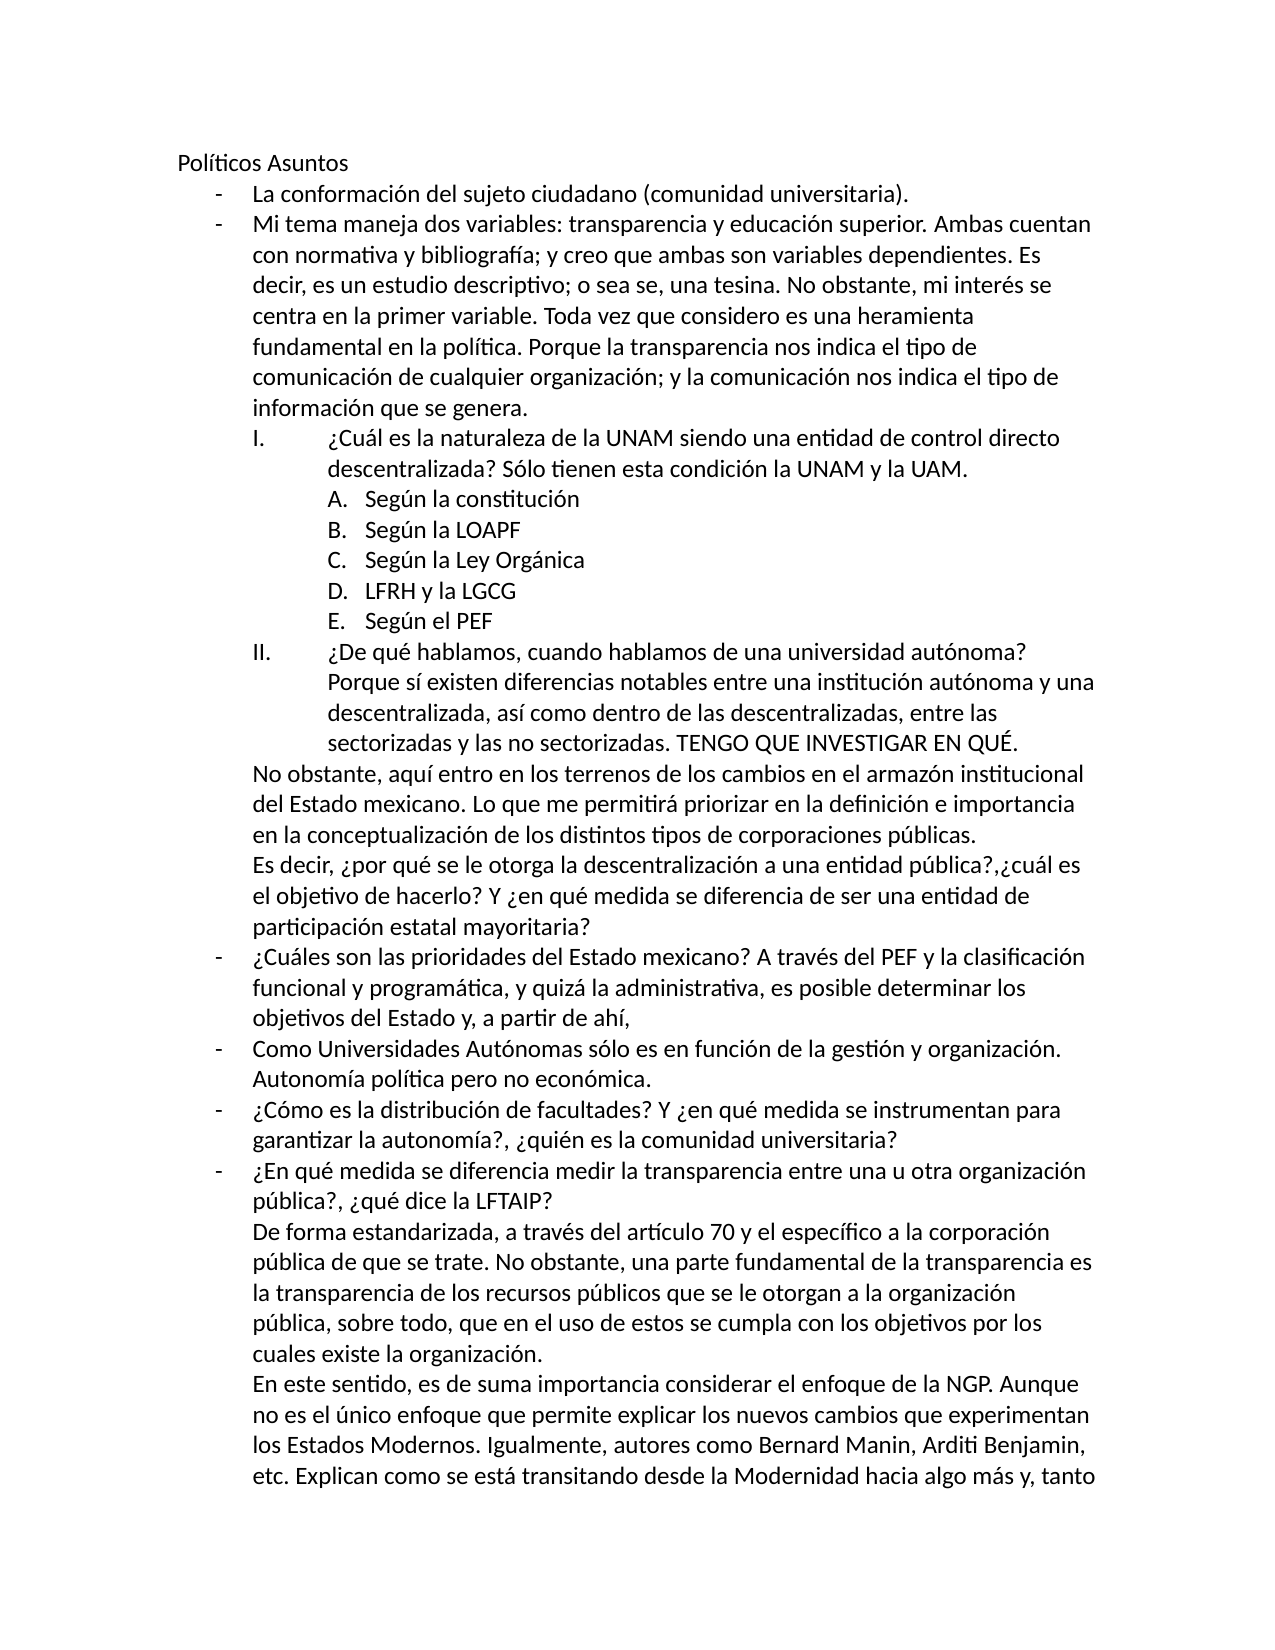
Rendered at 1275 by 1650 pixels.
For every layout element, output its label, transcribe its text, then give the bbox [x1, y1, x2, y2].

list Es decir, ¿por qué se le otorga la descentralización a una entidad pública?,¿cuál es el objetivo de hacerlo? Y ¿en qué medida se diferencia de ser una entidad de participación estatal mayoritaria? [252, 849, 1098, 941]
list LFRH y la LGCG [327, 575, 1098, 605]
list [252, 1368, 1098, 1491]
list Mi tema maneja dos variables: transparencia y educación superior. Ambas cuentan con normativa y bibliografía; y creo que ambas son variables dependientes. Es decir, es un estudio descriptivo; o sea se, una tesina. No obstante, mi interés se centra en la primer variable. Toda vez que considero es una heramienta fundamental en la política. Porque la transparencia nos indica el tipo de comunicación de cualquier organización; y la comunicación nos indica el tipo de información que se genera. [215, 209, 1098, 422]
text Políticos Asuntos [177, 148, 1098, 178]
list Según la Ley Orgánica [327, 544, 1098, 575]
list No obstante, aquí entro en los terrenos de los cambios en el armazón institucional del Estado mexicano. Lo que me permitirá priorizar en la definición e importancia en la conceptualización de los distintos tipos de corporaciones públicas. [252, 758, 1098, 849]
list ¿Cuál es la naturaleza de la UNAM siendo una entidad de control directo descentralizada? Sólo tienen esta condición la UNAM y la UAM. [252, 422, 1098, 483]
list De forma estandarizada, a través del artículo 70 y el específico a la corporación pública de que se trate. No obstante, una parte fundamental de la transparencia es la transparencia de los recursos públicos que se le otorgan a la organización pública, sobre todo, que en el uso de estos se cumpla con los objetivos por los cuales existe la organización. [252, 1216, 1098, 1368]
list Según la constitución [327, 483, 1098, 514]
list ¿Cómo es la distribución de facultades? Y ¿en qué medida se instrumentan para garantizar la autonomía?, ¿quién es la comunidad universitaria? [215, 1094, 1098, 1155]
list ¿De qué hablamos, cuando hablamos de una universidad autónoma? Porque sí existen diferencias notables entre una institución autónoma y una descentralizada, así como dentro de las descentralizadas, entre las sectorizadas y las no sectorizadas. TENGO QUE INVESTIGAR EN QUÉ. [252, 636, 1098, 758]
list La conformación del sujeto ciudadano (comunidad universitaria). [215, 178, 1098, 209]
list Según la LOAPF [327, 514, 1098, 544]
list Según el PEF [327, 605, 1098, 636]
list ¿Cuáles son las prioridades del Estado mexicano? A través del PEF y la clasificación funcional y programática, y quizá la administrativa, es posible determinar los objetivos del Estado y, a partir de ahí, [215, 941, 1098, 1033]
list ¿En qué medida se diferencia medir la transparencia entre una u otra organización pública?, ¿qué dice la LFTAIP? [215, 1155, 1098, 1216]
list Como Universidades Autónomas sólo es en función de la gestión y organización. Autonomía política pero no económica. [215, 1033, 1098, 1094]
